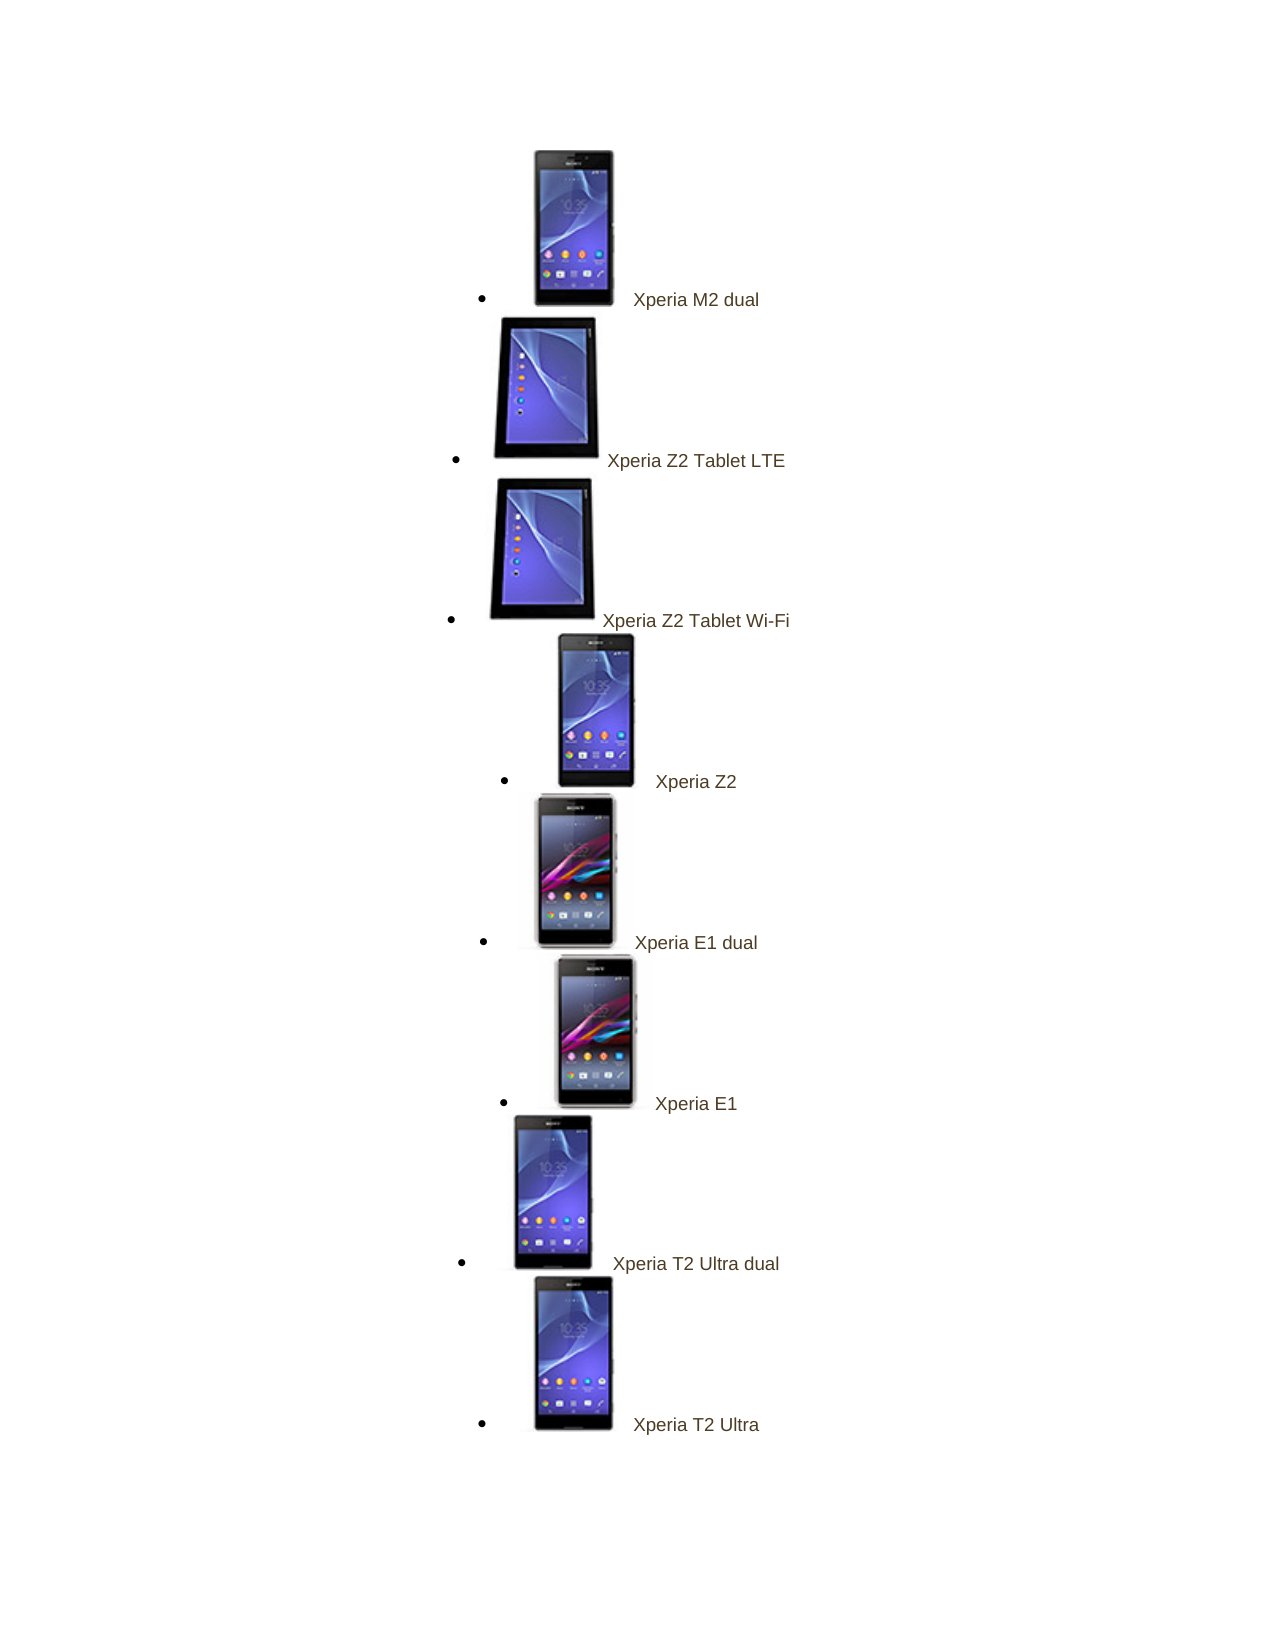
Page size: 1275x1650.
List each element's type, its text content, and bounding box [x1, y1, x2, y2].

picture [517, 792, 635, 950]
picture [515, 150, 633, 307]
list Xperia E1 [112, 954, 1125, 1114]
picture [489, 310, 607, 467]
list Xperia T2 Ultra dual [112, 1114, 1125, 1275]
list Xperia M2 dual [112, 150, 1125, 311]
picture [538, 632, 656, 789]
picture [495, 1114, 613, 1271]
list Xperia E1 dual [112, 793, 1125, 954]
list Xperia Z2 Tablet Wi-Fi [112, 471, 1125, 632]
list Xperia Z2 [112, 632, 1125, 793]
list Xperia Z2 Tablet LTE [112, 311, 1125, 471]
list Xperia T2 Ultra [112, 1275, 1125, 1436]
picture [485, 471, 603, 628]
picture [515, 1275, 633, 1432]
picture [537, 953, 655, 1110]
